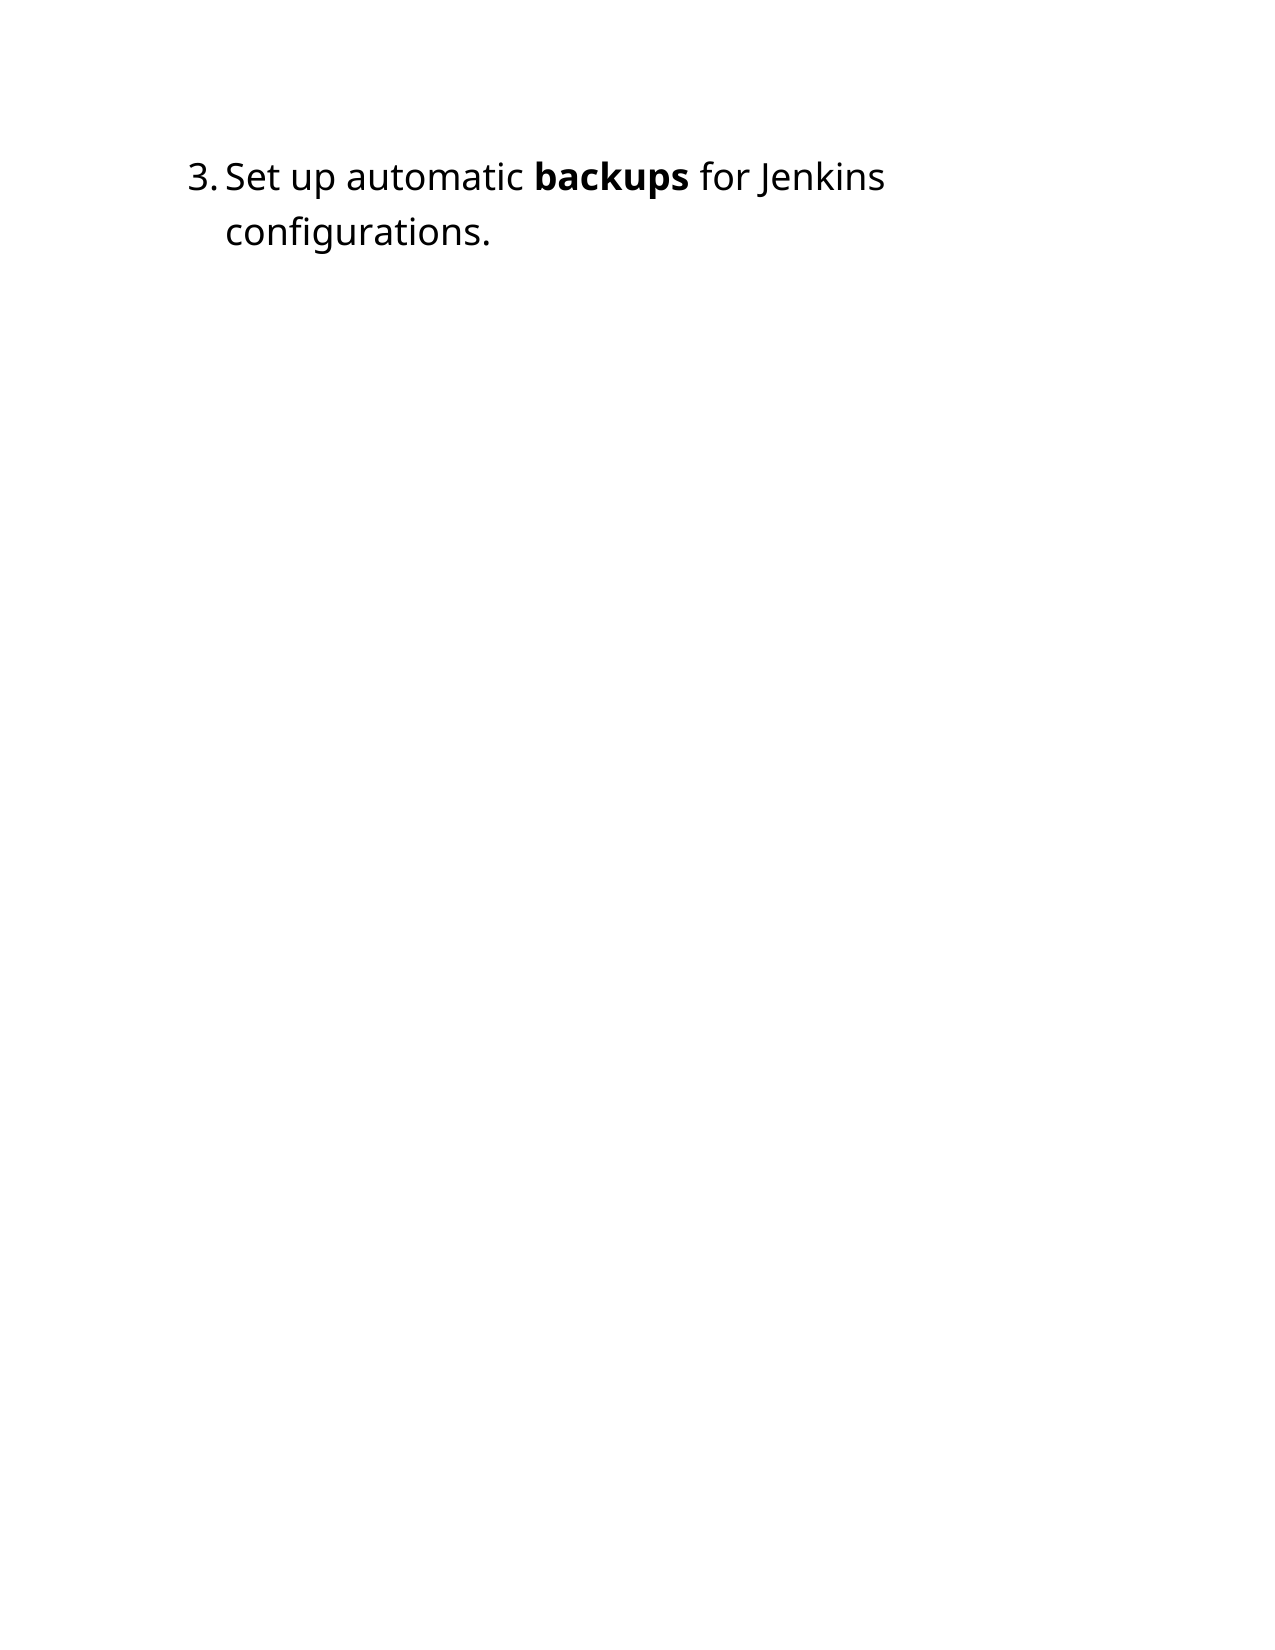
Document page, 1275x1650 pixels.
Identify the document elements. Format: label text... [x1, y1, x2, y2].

list Set up automatic backups for Jenkins configurations. [187, 150, 1125, 256]
